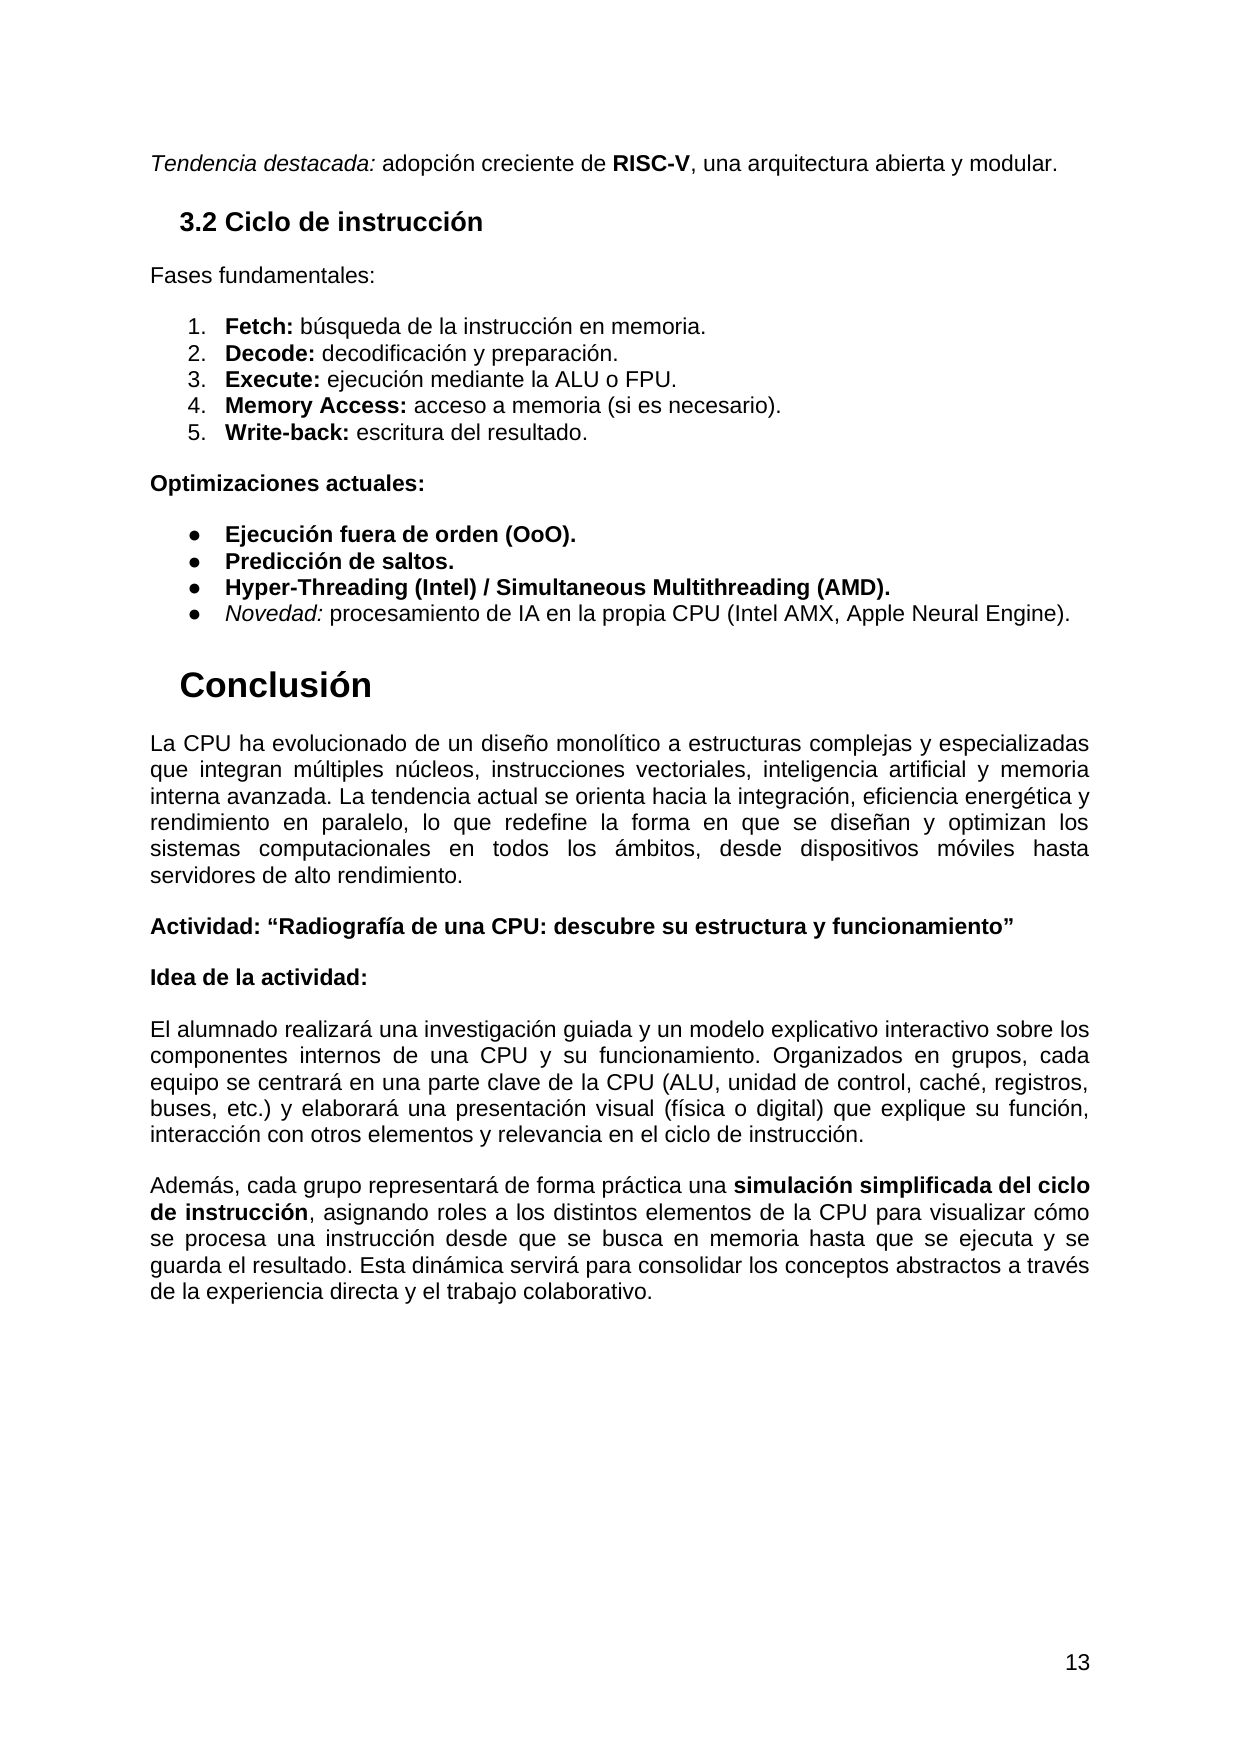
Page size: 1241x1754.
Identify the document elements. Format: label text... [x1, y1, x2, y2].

subtitle Conclusión [179, 664, 1090, 705]
list Hyper-Threading (Intel) / Simultaneous Multithreading (AMD). [187, 574, 1090, 600]
text La CPU ha evolucionado de un diseño monolítico a estructuras complejas y especializadas que integran múltiples núcleos, instrucciones vectoriales, inteligencia artificial y memoria interna avanzada. La tendencia actual se orienta hacia la integración, eficiencia energética y rendimiento en paralelo, lo que redefine la forma en que se diseñan y optimizan los sistemas computacionales en todos los ámbitos, desde dispositivos móviles hasta servidores de alto rendimiento. [150, 730, 1090, 888]
list Novedad: procesamiento de IA en la propia CPU (Intel AMX, Apple Neural Engine). [187, 600, 1090, 627]
text Además, cada grupo representará de forma práctica una simulación simplificada del ciclo de instrucción, asignando roles a los distintos elementos de la CPU para visualizar cómo se procesa una instrucción desde que se busca en memoria hasta que se ejecuta y se guarda el resultado. Esta dinámica servirá para consolidar los conceptos abstractos a través de la experiencia directa y el trabajo colaborativo. [150, 1172, 1090, 1304]
subtitle 3.2 Ciclo de instrucción [179, 206, 1090, 237]
text Fases fundamentales: [150, 262, 1090, 288]
list Decode: decodificación y preparación. [187, 339, 1090, 366]
text Actividad: “Radiografía de una CPU: descubre su estructura y funcionamiento” [150, 913, 1090, 939]
text Tendencia destacada: adopción creciente de RISC-V, una arquitectura abierta y modular. [150, 150, 1090, 176]
text Idea de la actividad: [150, 964, 1090, 991]
text El alumnado realizará una investigación guiada y un modelo explicativo interactivo sobre los componentes internos de una CPU y su funcionamiento. Organizados en grupos, cada equipo se centrará en una parte clave de la CPU (ALU, unidad de control, caché, registros, buses, etc.) y elaborará una presentación visual (física o digital) que explique su función, interacción con otros elementos y relevancia en el ciclo de instrucción. [150, 1016, 1090, 1147]
list Memory Access: acceso a memoria (si es necesario). [187, 392, 1090, 418]
list Ejecución fuera de orden (OoO). [187, 521, 1090, 548]
list Predicción de saltos. [187, 548, 1090, 574]
list Write-back: escritura del resultado. [187, 418, 1090, 445]
list Execute: ejecución mediante la ALU o FPU. [187, 366, 1090, 392]
list Fetch: búsqueda de la instrucción en memoria. [187, 313, 1090, 339]
text Optimizaciones actuales: [150, 470, 1090, 496]
